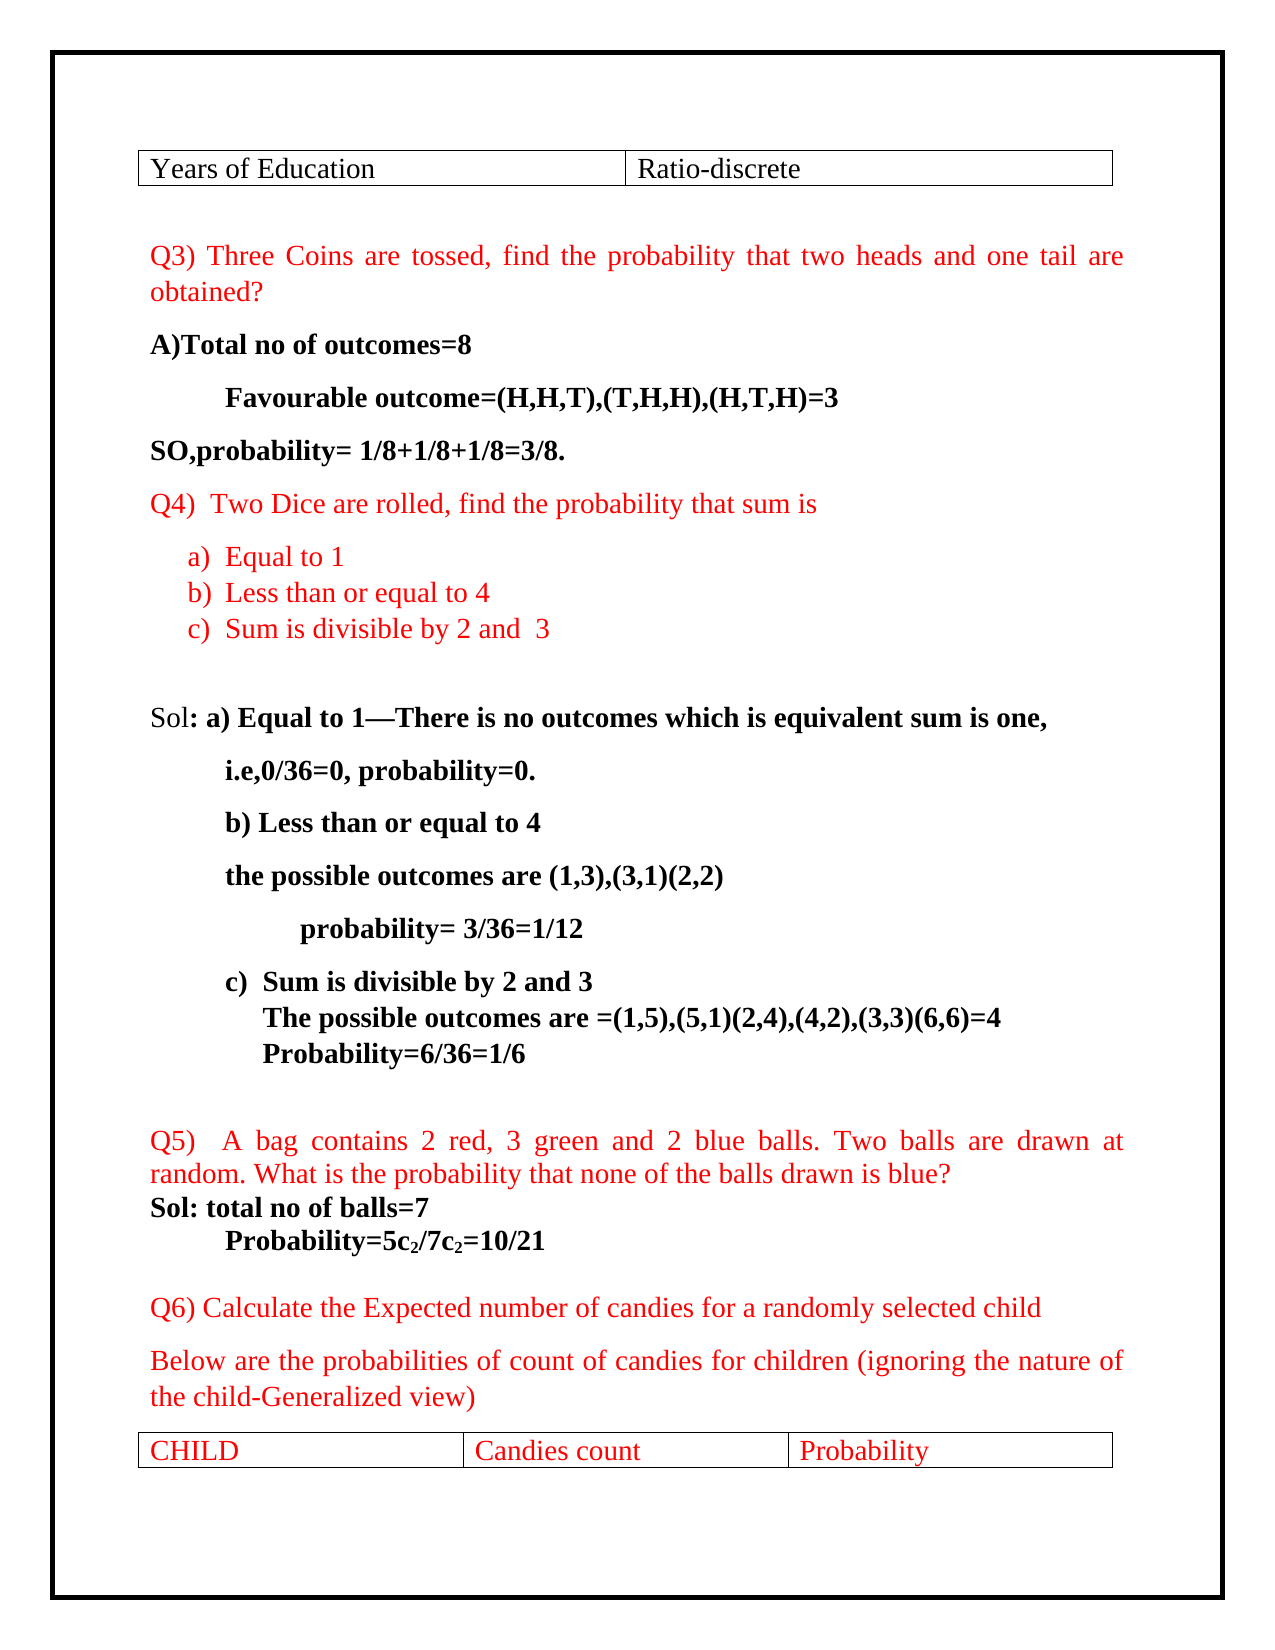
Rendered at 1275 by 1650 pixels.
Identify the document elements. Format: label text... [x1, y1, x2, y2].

text b) Less than or equal to 4 [150, 806, 1125, 839]
text Probability=5c2/7c2=10/21 [150, 1223, 1125, 1257]
text the possible outcomes are (1,3),(3,1)(2,2) [150, 858, 1125, 892]
text probability= 3/36=1/12 [150, 911, 1125, 945]
list Less than or equal to 4 [187, 575, 1125, 608]
text SO,probability= 1/8+1/8+1/8=3/8. [150, 433, 1125, 467]
text Sol: total no of balls=7 [150, 1190, 1125, 1223]
text i.e,0/36=0, probability=0. [150, 753, 1125, 786]
table_header CHILD [139, 1433, 463, 1467]
text Q3) Three Coins are tossed, find the probability that two heads and one tail are obtained? [150, 238, 1125, 308]
list Probability=6/36=1/6 [262, 1036, 1125, 1070]
text Q6) Calculate the Expected number of candies for a randomly selected child [150, 1290, 1125, 1324]
text Sol: a) Equal to 1—There is no outcomes which is equivalent sum is one, [150, 700, 1125, 733]
text Q4) Two Dice are rolled, find the probability that sum is [150, 486, 1125, 519]
list Sum is divisible by 2 and 3 [187, 611, 1125, 644]
table_cell Years of Education [139, 151, 625, 184]
table_header Probability [789, 1433, 1112, 1467]
table_header Candies count [464, 1433, 788, 1467]
text Below are the probabilities of count of candies for children (ignoring the nature of the child-Generalized view) [150, 1343, 1125, 1413]
list Equal to 1 [187, 539, 1125, 572]
text Favourable outcome=(H,H,T),(T,H,H),(H,T,H)=3 [150, 380, 1125, 414]
table_cell Ratio-discrete [626, 151, 1112, 184]
text A)Total no of outcomes=8 [150, 327, 1125, 361]
list The possible outcomes are =(1,5),(5,1)(2,4),(4,2),(3,3)(6,6)=4 [262, 1000, 1125, 1034]
text Q5) A bag contains 2 red, 3 green and 2 blue balls. Two balls are drawn at random. What is the probability that none of the balls drawn is blue? [150, 1123, 1125, 1190]
list Sum is divisible by 2 and 3 [225, 964, 1125, 997]
